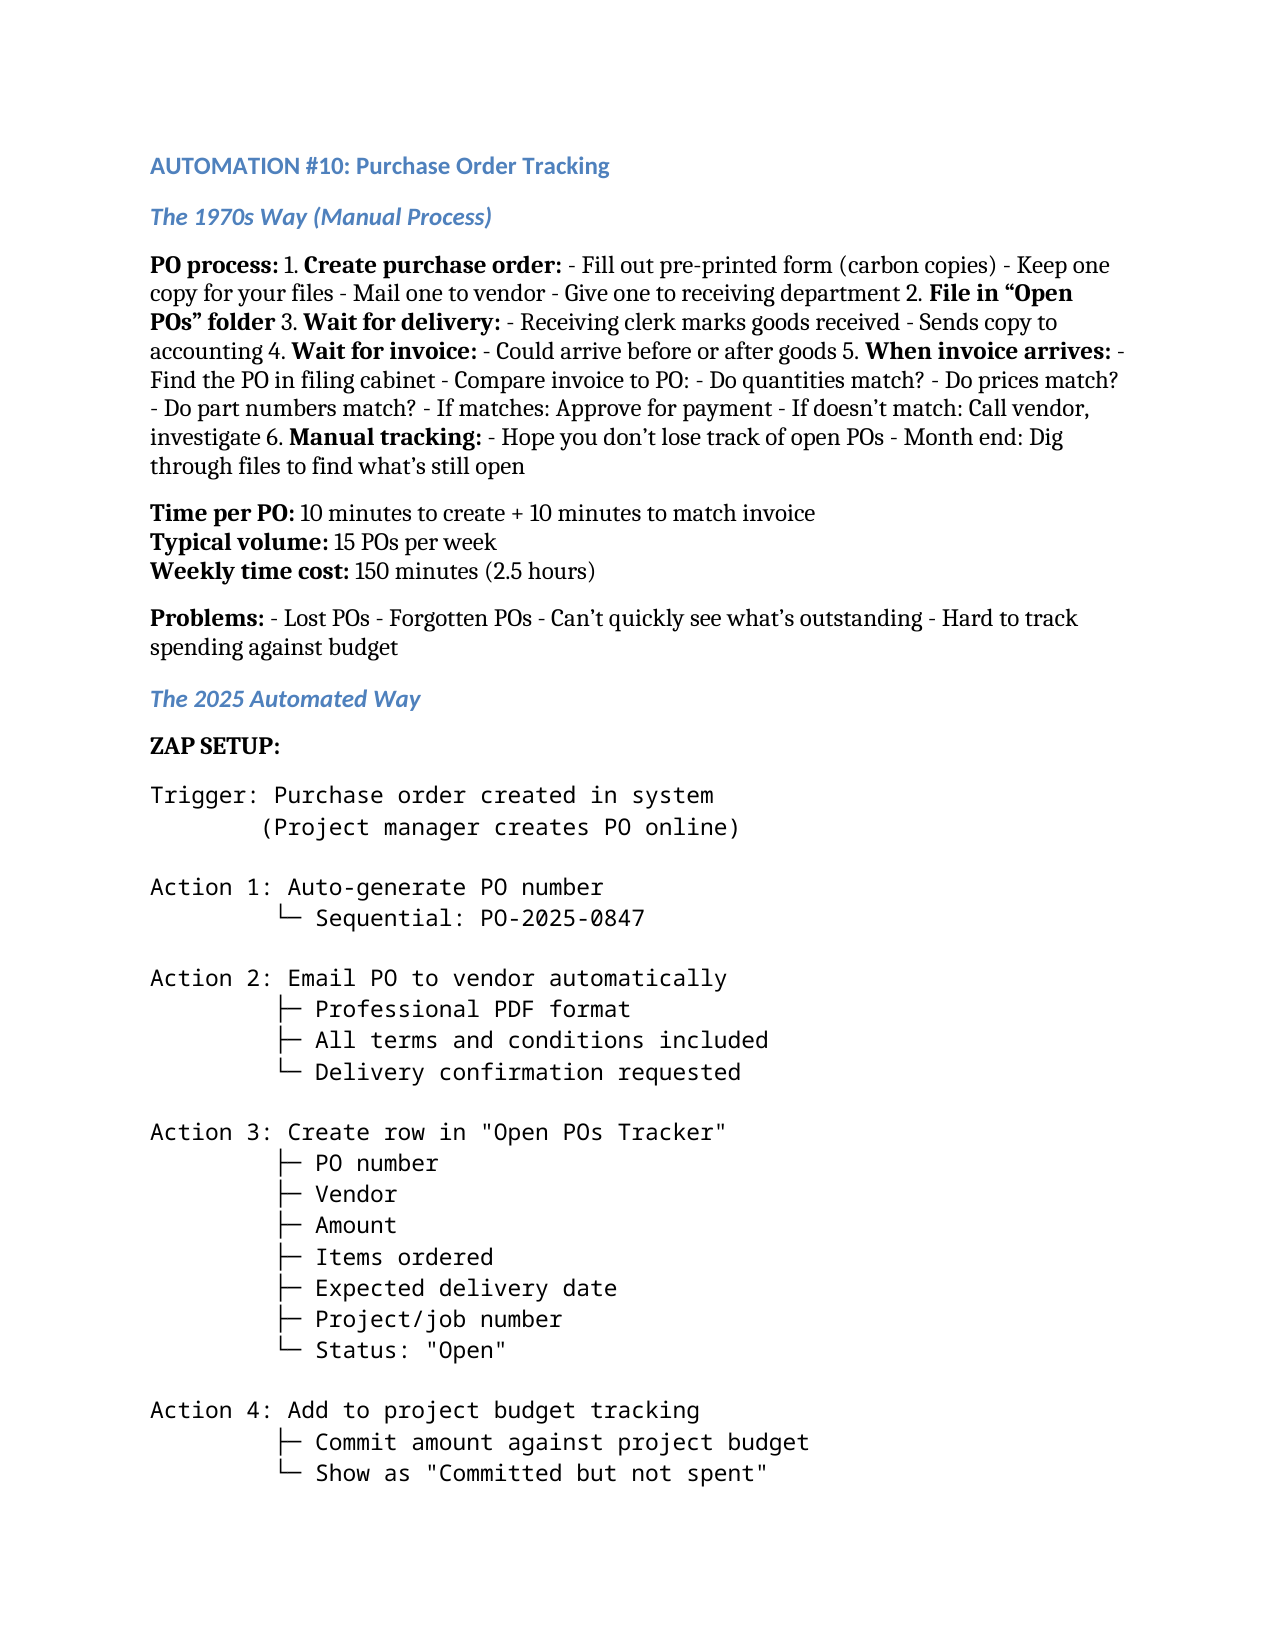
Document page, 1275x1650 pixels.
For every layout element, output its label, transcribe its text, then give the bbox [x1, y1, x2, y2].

text ZAP SETUP: [150, 732, 1125, 761]
subtitle AUTOMATION #10: Purchase Order Tracking [150, 150, 1125, 181]
text PO process: 1. Create purchase order: - Fill out pre-printed form (carbon copies) - Keep one copy for your files - Mail one to vendor - Give one to receiving department 2. File in “Open POs” folder 3. Wait for delivery: - Receiving clerk marks goods received - Sends copy to accounting 4. Wait for invoice: - Could arrive before or after goods 5. When invoice arrives: - Find the PO in filing cabinet - Compare invoice to PO: - Do quantities match? - Do prices match? - Do part numbers match? - If matches: Approve for payment - If doesn’t match: Call vendor, investigate 6. Manual tracking: - Hope you don’t lose track of open POs - Month end: Dig through files to find what’s still open [150, 251, 1125, 481]
subtitle The 1970s Way (Manual Process) [150, 201, 1125, 232]
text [150, 779, 1125, 1488]
text Problems: - Lost POs - Forgotten POs - Can’t quickly see what’s outstanding - Hard to track spending against budget [150, 604, 1125, 662]
subtitle The 2025 Automated Way [150, 683, 1125, 713]
text Time per PO: 10 minutes to create + 10 minutes to match invoice Typical volume: 15 POs per week Weekly time cost: 150 minutes (2.5 hours) [150, 499, 1125, 586]
